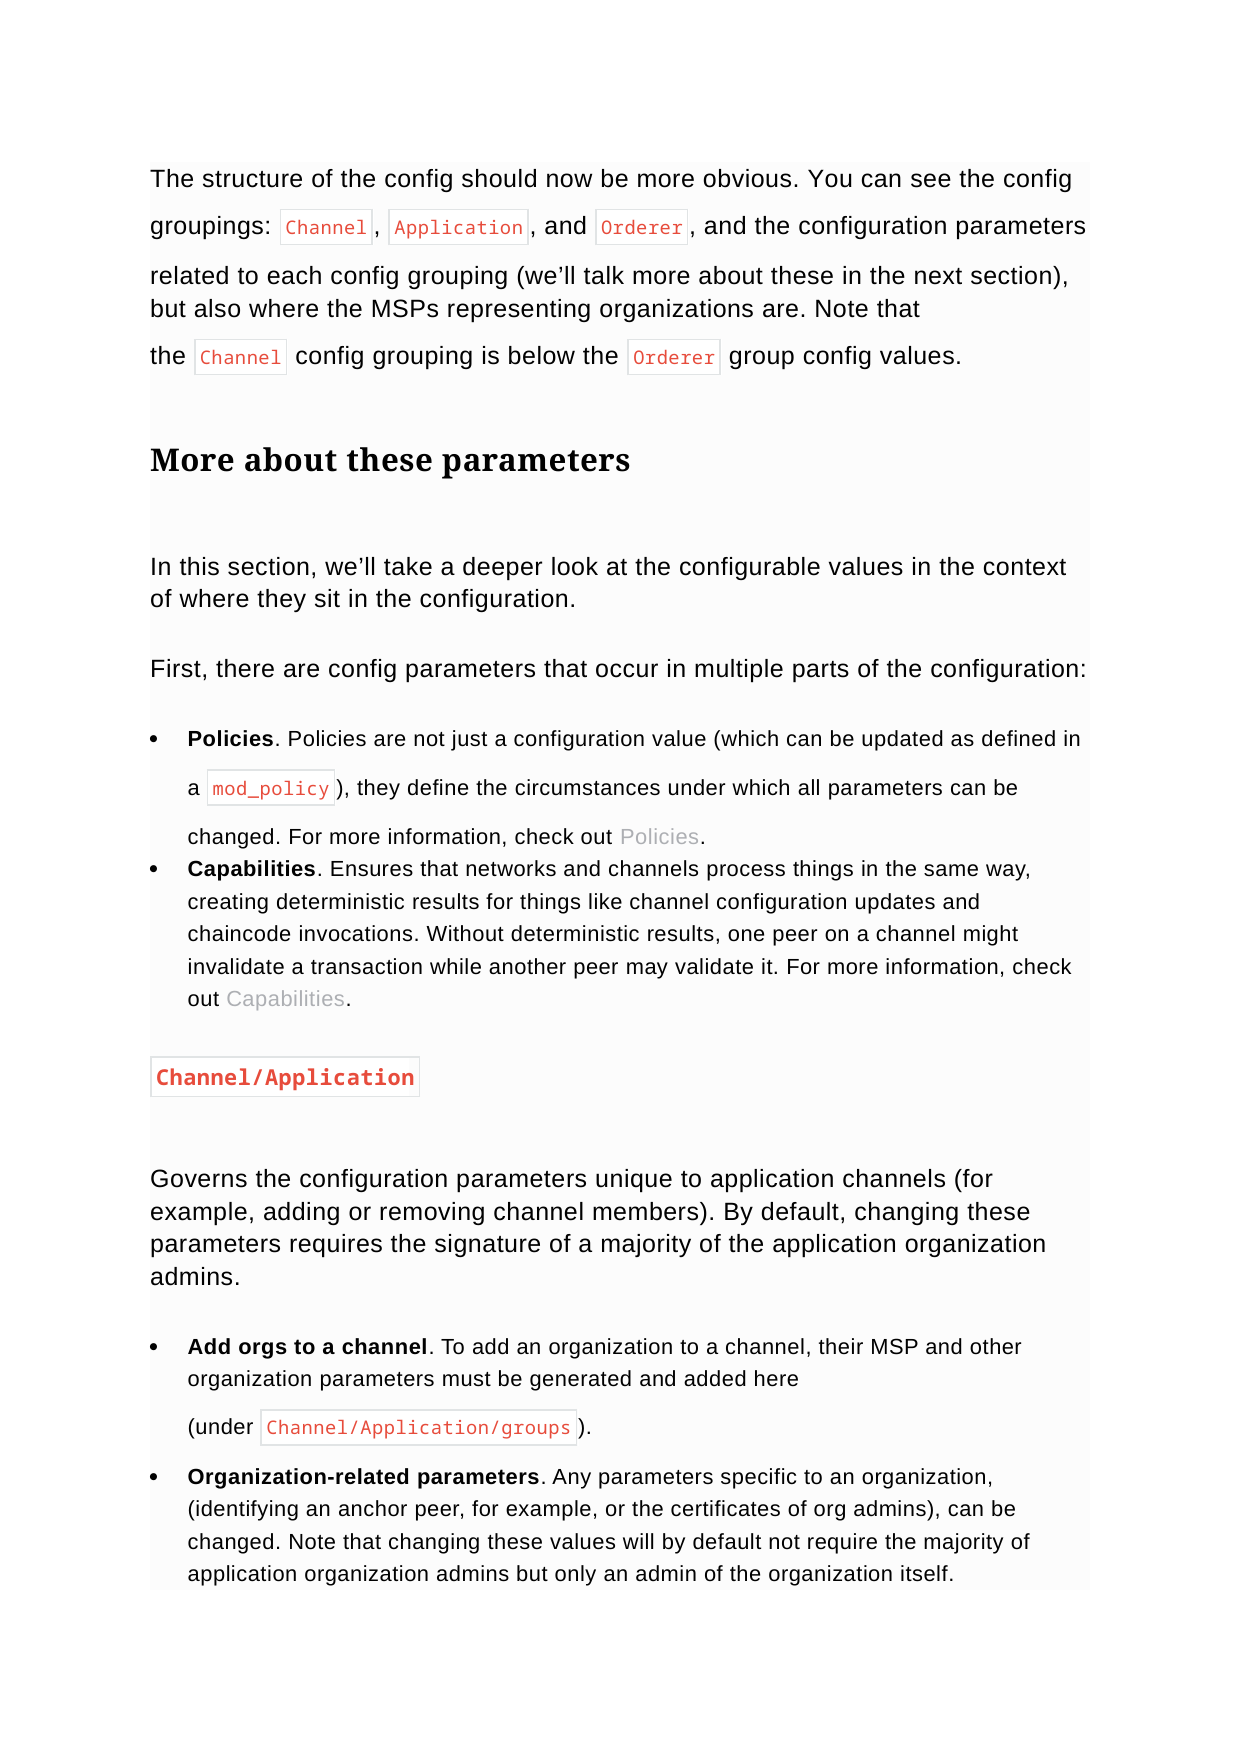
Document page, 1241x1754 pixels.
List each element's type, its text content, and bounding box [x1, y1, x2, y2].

list Add orgs to a channel. To add an organization to a channel, their MSP and other organization parameters must be generated and added here (under Channel/Application/groups). [150, 1330, 1090, 1460]
list Capabilities. Ensures that networks and channels process things in the same way, creating deterministic results for things like channel configuration updates and chaincode invocations. Without deterministic results, one peer on a channel might invalidate a transaction while another peer may validate it. For more information, check out Capabilities. [150, 853, 1090, 1015]
text In this section, we’ll take a deeper look at the configurable values in the context of where they sit in the configuration. [150, 550, 1090, 615]
text The structure of the config should now be more obvious. You can see the config groupings: Channel, Application, and Orderer, and the configuration parameters related to each config grouping (we’ll talk more about these in the next section), but also where the MSPs representing organizations are. Note that the Channel config grouping is below the Orderer group config values. [150, 162, 1090, 389]
text First, there are config parameters that occur in multiple parts of the configuration: [150, 653, 1090, 685]
subtitle Channel/Application [150, 1044, 1090, 1109]
subtitle More about these parameters [150, 427, 1090, 492]
list Policies. Policies are not just a configuration value (which can be updated as defined in a mod_policy), they define the circumstances under which all parameters can be changed. For more information, check out Policies. [150, 723, 1090, 853]
list Organization-related parameters. Any parameters specific to an organization, (identifying an anchor peer, for example, or the certificates of org admins), can be changed. Note that changing these values will by default not require the majority of application organization admins but only an admin of the organization itself. [150, 1460, 1090, 1590]
text Governs the configuration parameters unique to application channels (for example, adding or removing channel members). By default, changing these parameters requires the signature of a majority of the application organization admins. [150, 1162, 1090, 1292]
